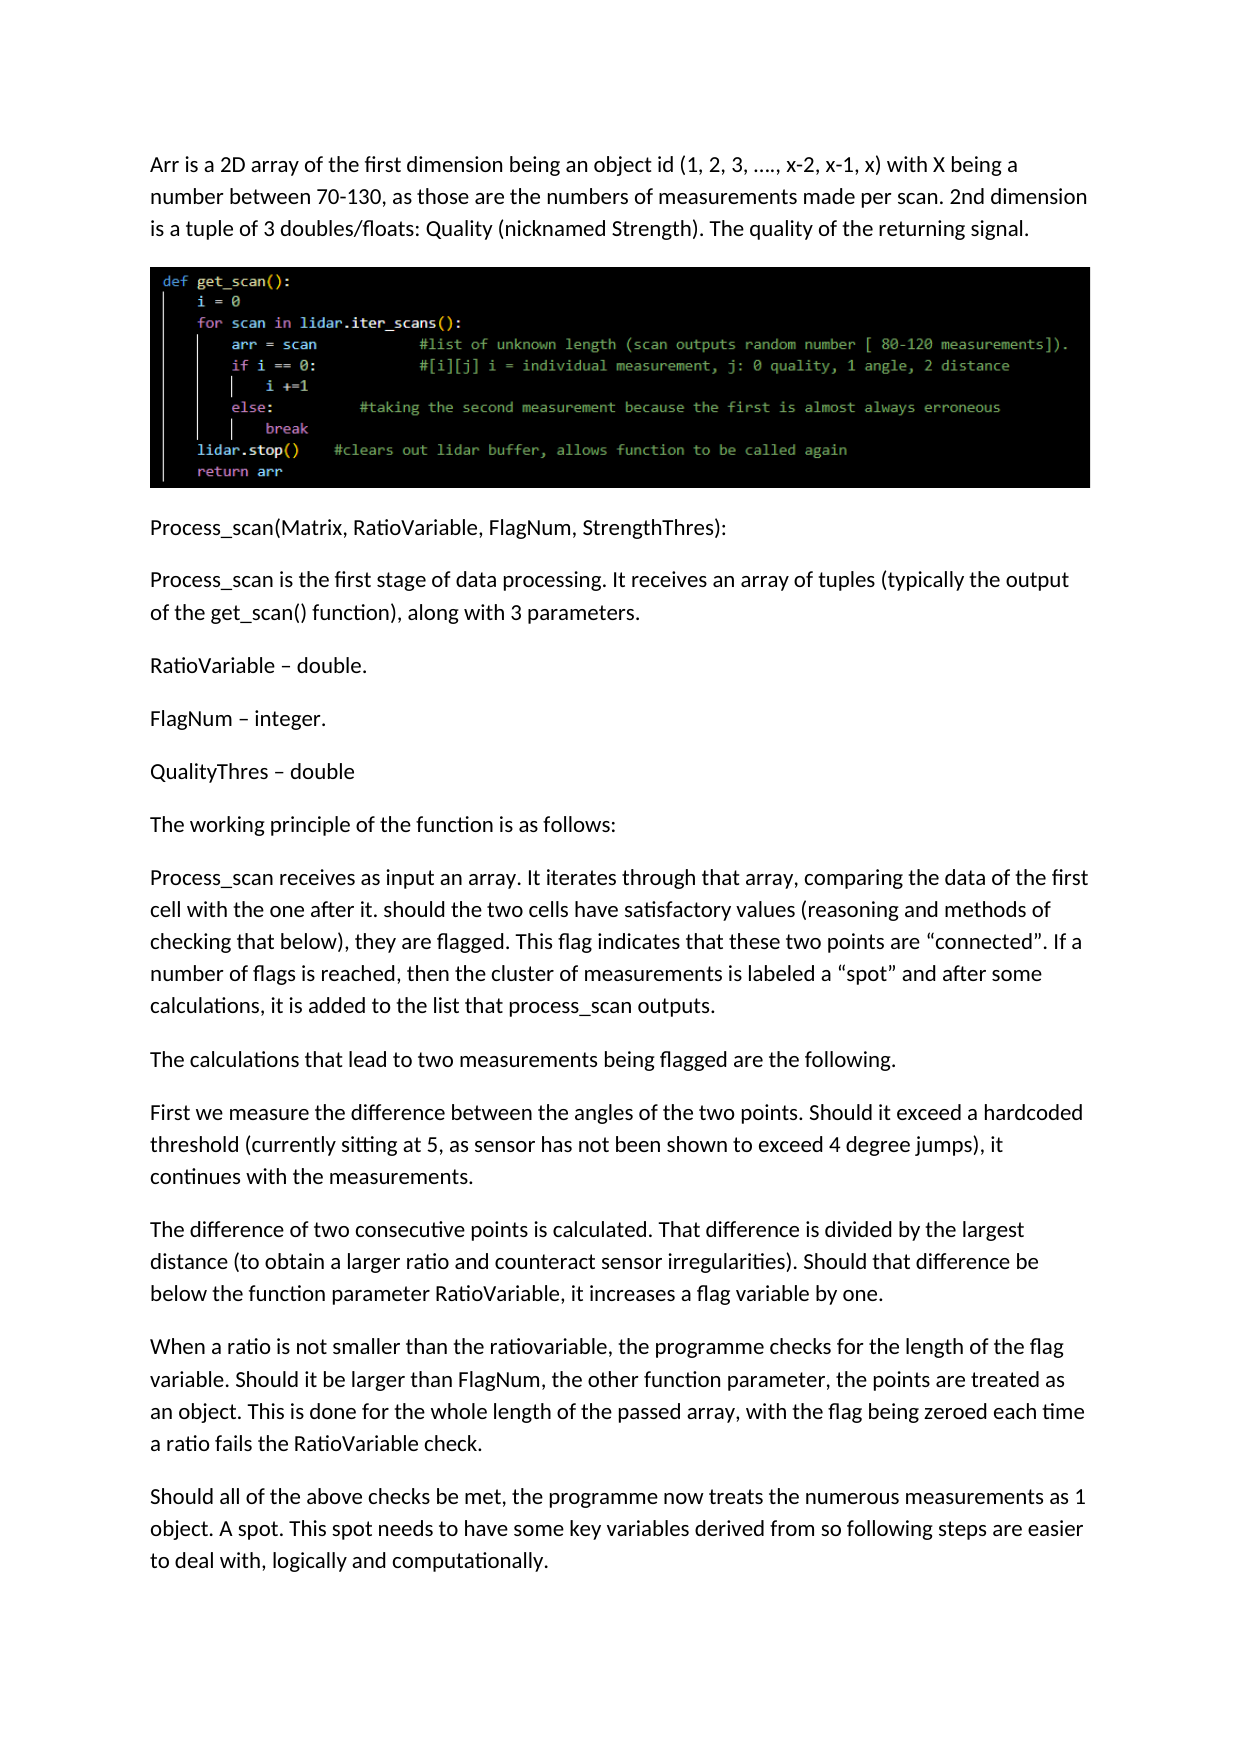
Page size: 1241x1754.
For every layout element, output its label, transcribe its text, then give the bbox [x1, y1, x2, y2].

text Process_scan receives as input an array. It iterates through that array, comparing the data of the first cell with the one after it. should the two cells have satisfactory values (reasoning and methods of checking that below), they are flagged. This flag indicates that these two points are “connected”. If a number of flags is reached, then the cluster of measurements is labeled a “spot” and after some calculations, it is added to the list that process_scan outputs. [150, 863, 1090, 1020]
text The calculations that lead to two measurements being flagged are the following. [150, 1045, 1090, 1073]
text FlagNum – integer. [150, 704, 1090, 732]
text QualityThres – double [150, 757, 1090, 785]
text The working principle of the function is as follows: [150, 810, 1090, 838]
text Arr is a 2D array of the first dimension being an object id (1, 2, 3, …., x-2, x-1, x) with X being a number between 70-130, as those are the numbers of measurements made per scan. 2nd dimension is a tuple of 3 doubles/floats: Quality (nicknamed Strength). The quality of the returning signal. [150, 150, 1090, 242]
picture [150, 267, 1091, 488]
text Process_scan(Matrix, RatioVariable, FlagNum, StrengthThres): [150, 513, 1090, 541]
text First we measure the difference between the angles of the two points. Should it exceed a hardcoded threshold (currently sitting at 5, as sensor has not been shown to exceed 4 degree jumps), it continues with the measurements. [150, 1098, 1090, 1190]
text When a ratio is not smaller than the ratiovariable, the programme checks for the length of the flag variable. Should it be larger than FlagNum, the other function parameter, the points are treated as an object. This is done for the whole length of the passed array, with the flag being zeroed each time a ratio fails the RatioVariable check. [150, 1332, 1090, 1457]
text The difference of two consecutive points is calculated. That difference is divided by the largest distance (to obtain a larger ratio and counteract sensor irregularities). Should that difference be below the function parameter RatioVariable, it increases a flag variable by one. [150, 1215, 1090, 1307]
text RatioVariable – double. [150, 651, 1090, 679]
text Should all of the above checks be met, the programme now treats the numerous measurements as 1 object. A spot. This spot needs to have some key variables derived from so following steps are easier to deal with, logically and computationally. [150, 1482, 1090, 1574]
text Process_scan is the first stage of data processing. It receives an array of tuples (typically the output of the get_scan() function), along with 3 parameters. [150, 566, 1090, 626]
